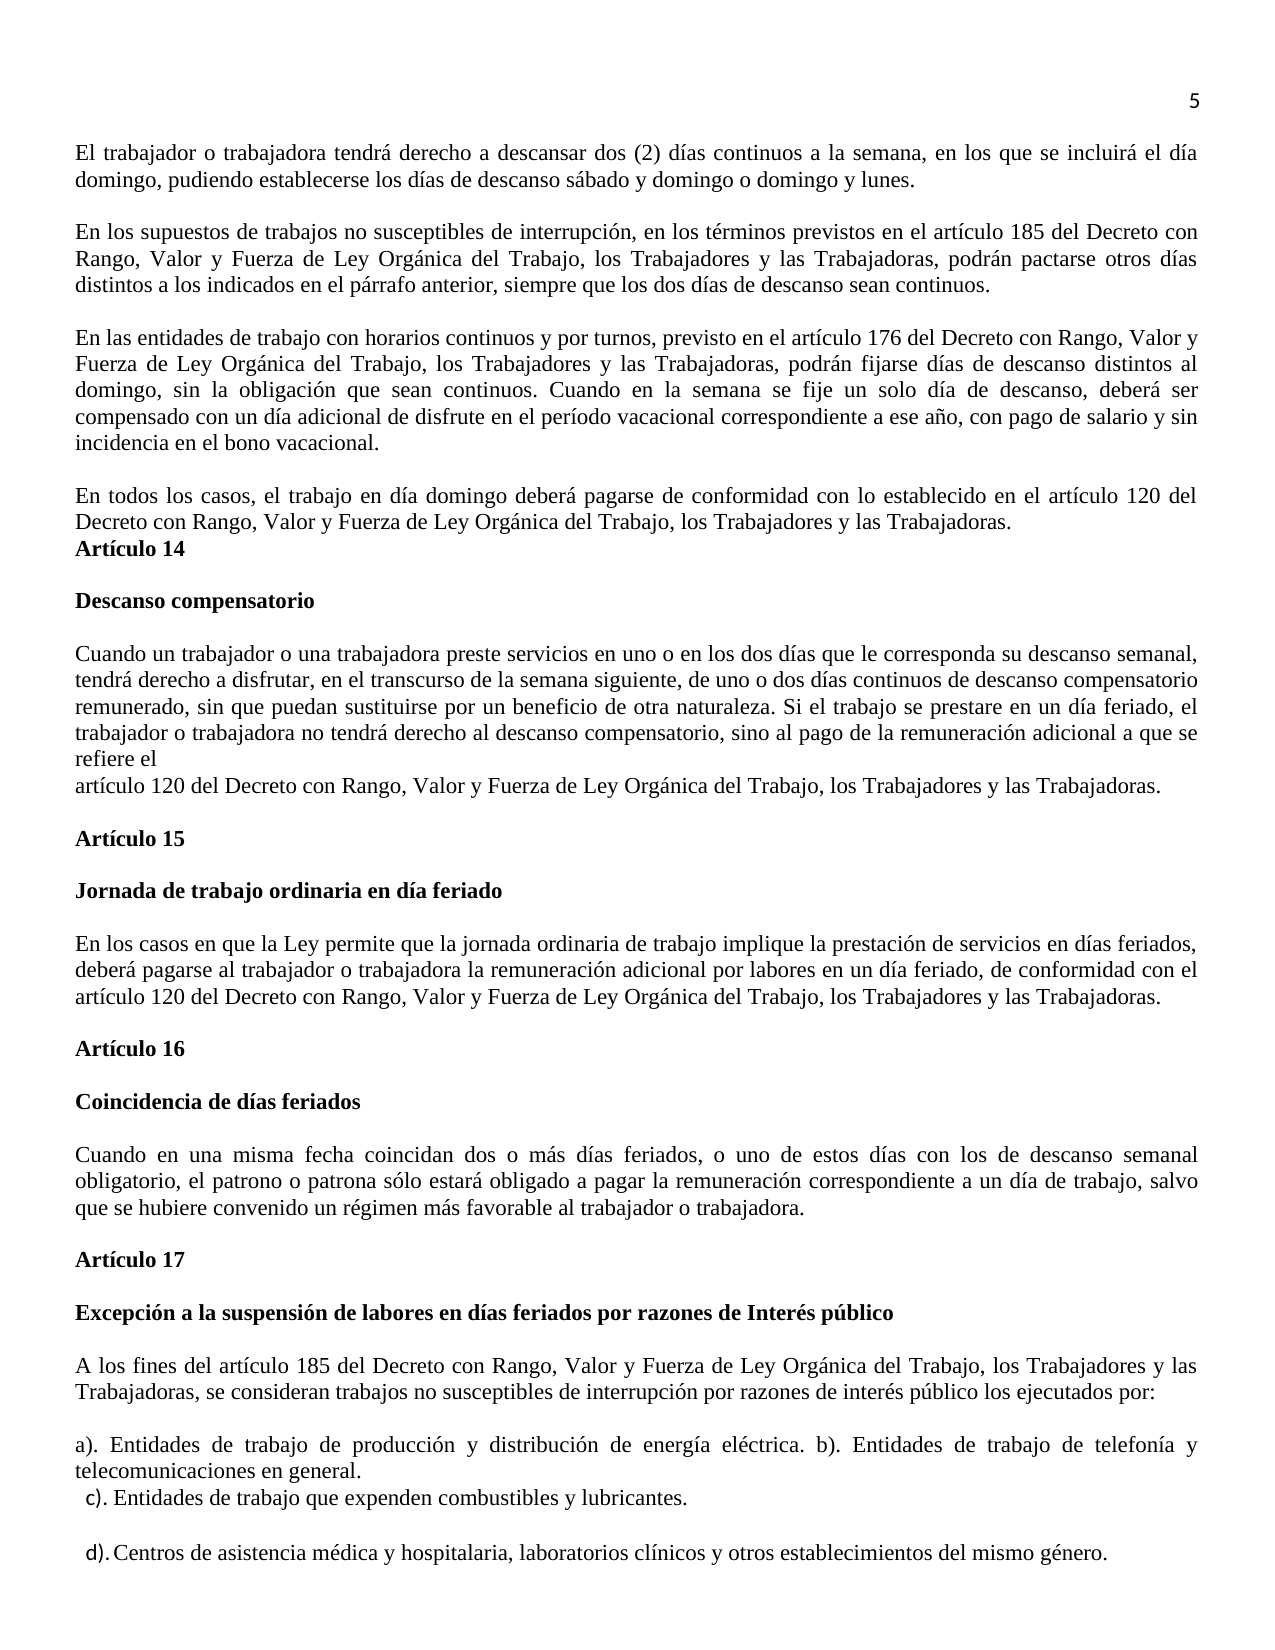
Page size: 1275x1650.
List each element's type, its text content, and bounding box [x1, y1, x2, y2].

text A los fines del artículo 185 del Decreto con Rango, Valor y Fuerza de Ley Orgánica del Trabajo, los Trabajadores y las Trabajadoras, se consideran trabajos no susceptibles de interrupción por razones de interés público los ejecutados por: [75, 1352, 1200, 1404]
text Artículo 15 [75, 824, 1200, 851]
text Artículo 17 [75, 1246, 1200, 1273]
text Jornada de trabajo ordinaria en día feriado [75, 877, 1200, 904]
text a). Entidades de trabajo de producción y distribución de energía eléctrica. b). Entidades de trabajo de telefonía y telecomunicaciones en general. [75, 1431, 1200, 1483]
text Coincidencia de días feriados [75, 1088, 1200, 1114]
text En las entidades de trabajo con horarios continuos y por turnos, previsto en el artículo 176 del Decreto con Rango, Valor y Fuerza de Ley Orgánica del Trabajo, los Trabajadores y las Trabajadoras, podrán fijarse días de descanso distintos al domingo, sin la obligación que sean continuos. Cuando en la semana se fije un solo día de descanso, deberá ser compensado con un día adicional de disfrute en el período vacacional correspondiente a ese año, con pago de salario y sin incidencia en el bono vacacional. [75, 324, 1200, 456]
text Artículo 16 [75, 1035, 1200, 1062]
text En todos los casos, el trabajo en día domingo deberá pagarse de conformidad con lo establecido en el artículo 120 del Decreto con Rango, Valor y Fuerza de Ley Orgánica del Trabajo, los Trabajadores y las Trabajadoras. [75, 482, 1200, 535]
text En los casos en que la Ley permite que la jornada ordinaria de trabajo implique la prestación de servicios en días feriados, deberá pagarse al trabajador o trabajadora la remuneración adicional por labores en un día feriado, de conformidad con el artículo 120 del Decreto con Rango, Valor y Fuerza de Ley Orgánica del Trabajo, los Trabajadores y las Trabajadoras. [75, 930, 1200, 1009]
text Excepción a la suspensión de labores en días feriados por razones de Interés público [75, 1299, 1200, 1325]
text Cuando en una misma fecha coincidan dos o más días feriados, o uno de estos días con los de descanso semanal obligatorio, el patrono o patrona sólo estará obligado a pagar la remuneración correspondiente a un día de trabajo, salvo que se hubiere convenido un régimen más favorable al trabajador o trabajadora. [75, 1141, 1200, 1220]
text Cuando un trabajador o una trabajadora preste servicios en uno o en los dos días que le corresponda su descanso semanal, tendrá derecho a disfrutar, en el transcurso de la semana siguiente, de uno o dos días continuos de descanso compensatorio remunerado, sin que puedan sustituirse por un beneficio de otra naturaleza. Si el trabajo se prestare en un día feriado, el trabajador o trabajadora no tendrá derecho al descanso compensatorio, sino al pago de la remuneración adicional a que se refiere el [75, 640, 1200, 772]
text En los supuestos de trabajos no susceptibles de interrupción, en los términos previstos en el artículo 185 del Decreto con Rango, Valor y Fuerza de Ley Orgánica del Trabajo, los Trabajadores y las Trabajadoras, podrán pactarse otros días distintos a los indicados en el párrafo anterior, siempre que los dos días de descanso sean continuos. [75, 218, 1200, 297]
list Centros de asistencia médica y hospitalaria, laboratorios clínicos y otros establecimientos del mismo género. [85, 1538, 1200, 1566]
text artículo 120 del Decreto con Rango, Valor y Fuerza de Ley Orgánica del Trabajo, los Trabajadores y las Trabajadoras. [75, 772, 1200, 798]
text El trabajador o trabajadora tendrá derecho a descansar dos (2) días continuos a la semana, en los que se incluirá el día domingo, pudiendo establecerse los días de descanso sábado y domingo o domingo y lunes. [75, 139, 1200, 192]
list Entidades de trabajo que expenden combustibles y lubricantes. [85, 1483, 1200, 1511]
text Descanso compensatorio [75, 587, 1200, 614]
text Artículo 14 [75, 535, 1200, 561]
